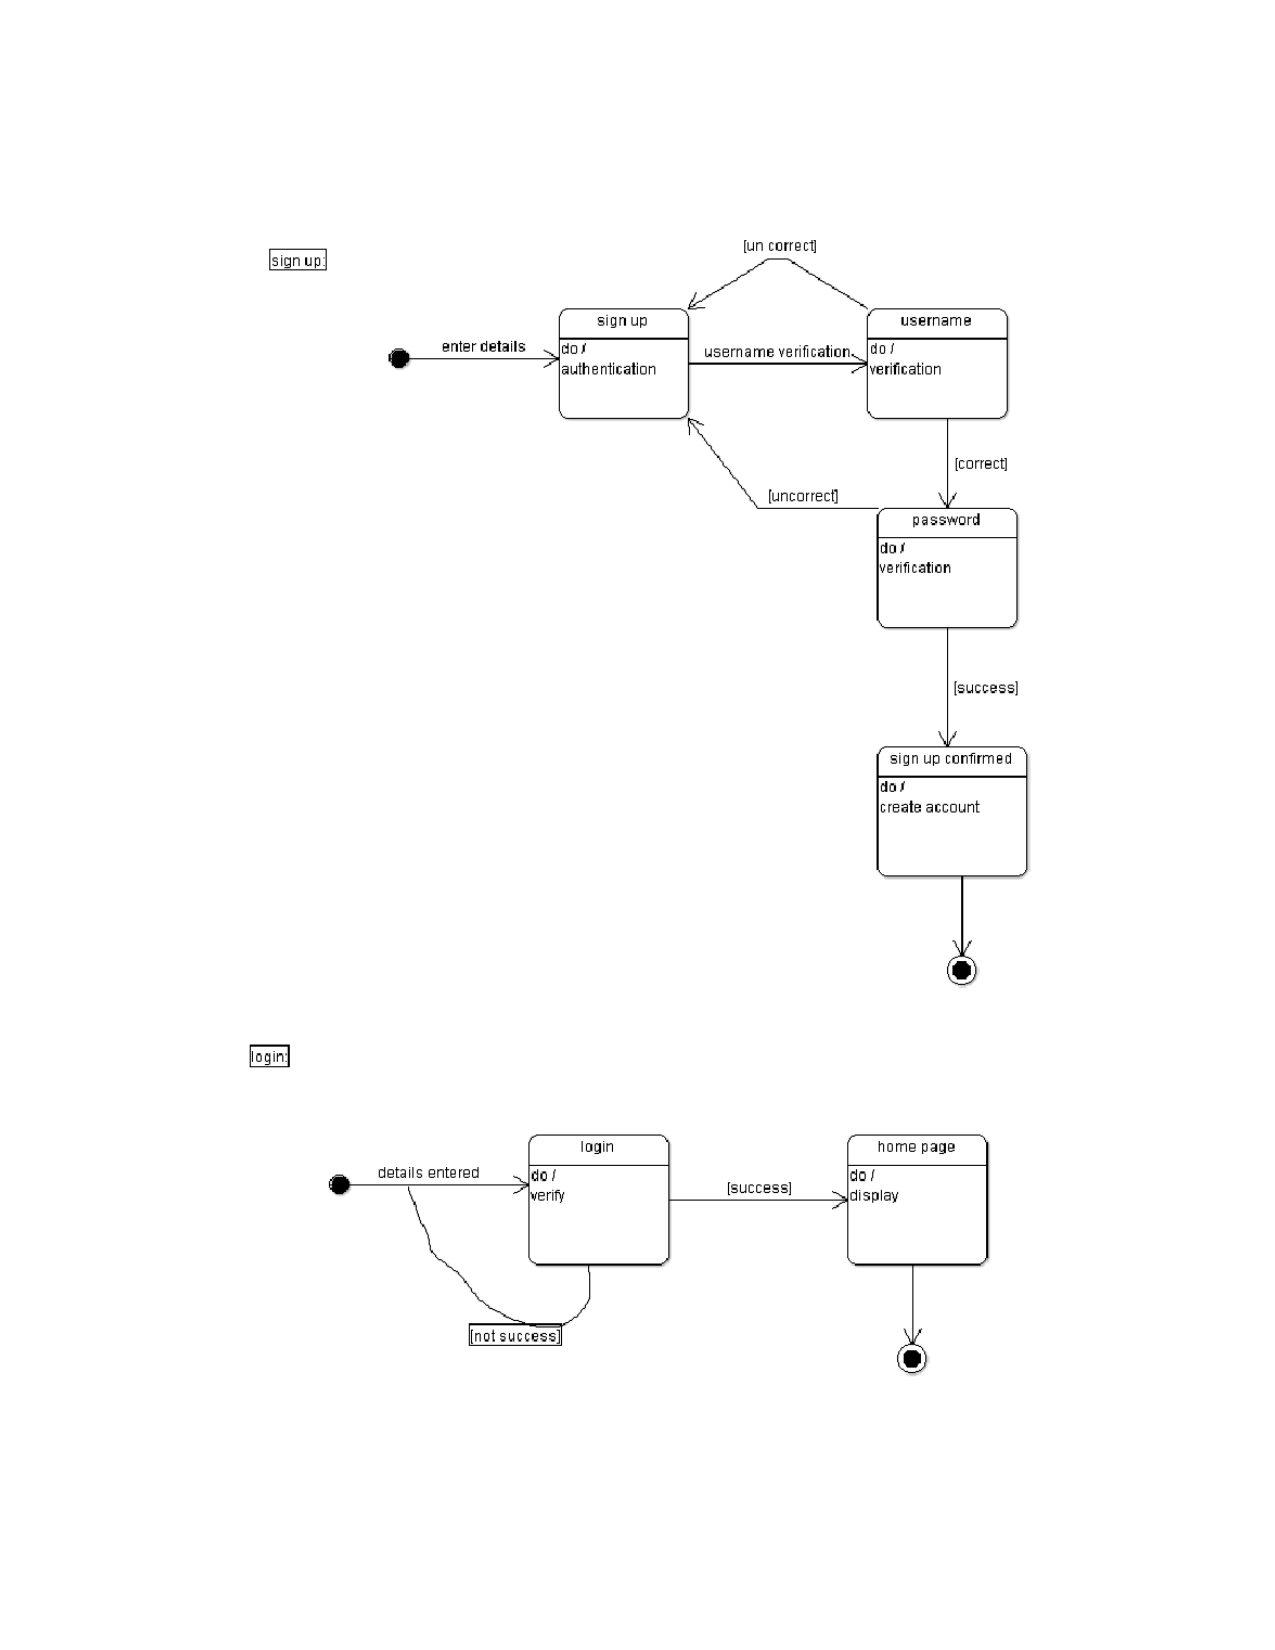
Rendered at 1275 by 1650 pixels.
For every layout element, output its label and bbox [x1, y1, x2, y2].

picture [150, 150, 1125, 1488]
